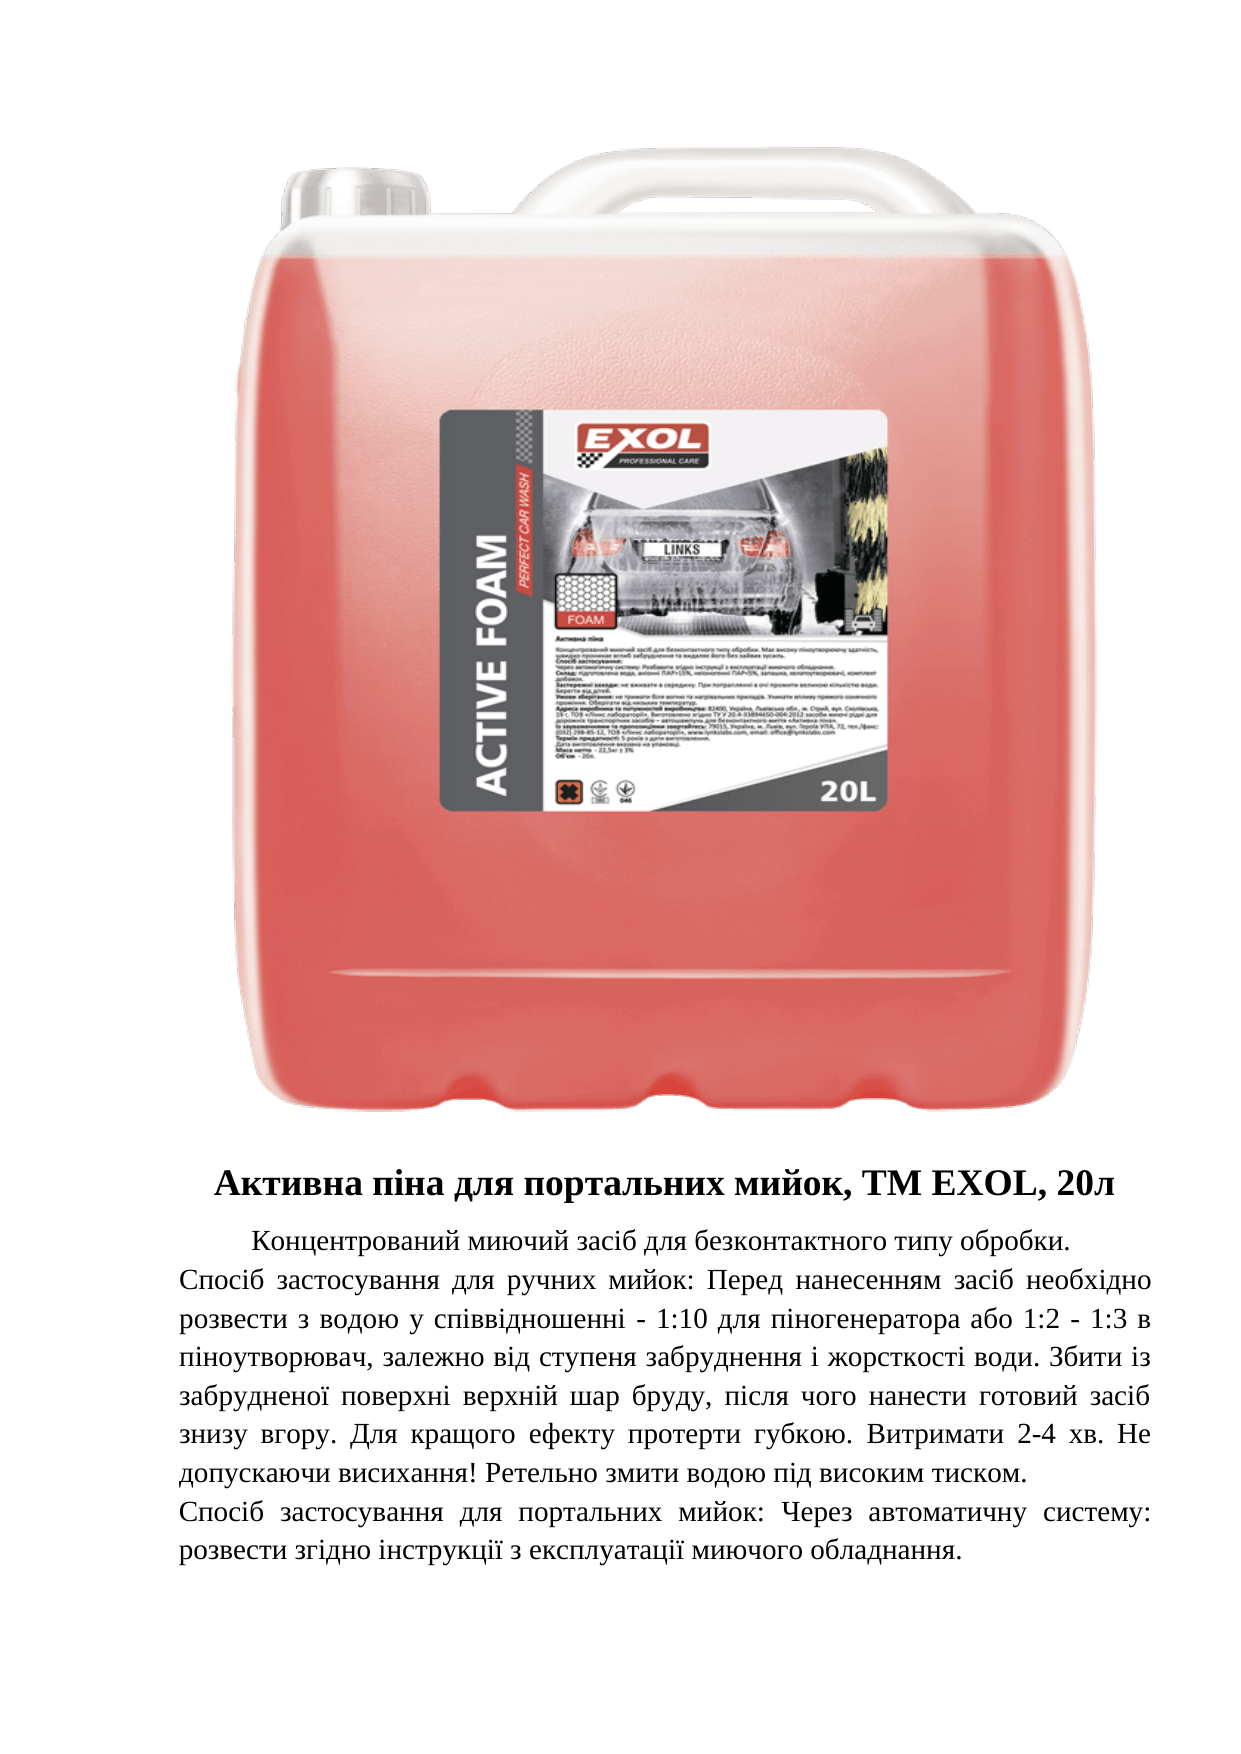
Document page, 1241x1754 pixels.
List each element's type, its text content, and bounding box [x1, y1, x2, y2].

text Спосіб застосування для ручних мийок: Перед нанесенням засіб необхідно розвести з водою у співвідношенні - 1:10 для піногенератора або 1:2 - 1:3 в піноутворювач, залежно від ступеня забруднення і жорсткості води. Збити із забрудненої поверхні верхній шар бруду, після чого нанести готовий засіб знизу вгору. Для кращого ефекту протерти губкою. Витримати 2-4 хв. Не допускаючи висихання! Ретельно змити водою під високим тиском. [179, 1262, 1151, 1489]
text Концентрований миючий засіб для безконтактного типу обробки. [178, 1223, 1151, 1257]
text Активна піна для портальних мийок, ТМ EXOL, 20л [177, 1160, 1152, 1203]
text Спосіб застосування для портальних мийок: Через автоматичну систему: розвести згідно інструкції з експлуатації миючого обладнання. [178, 1494, 1151, 1566]
picture [177, 118, 1152, 1141]
